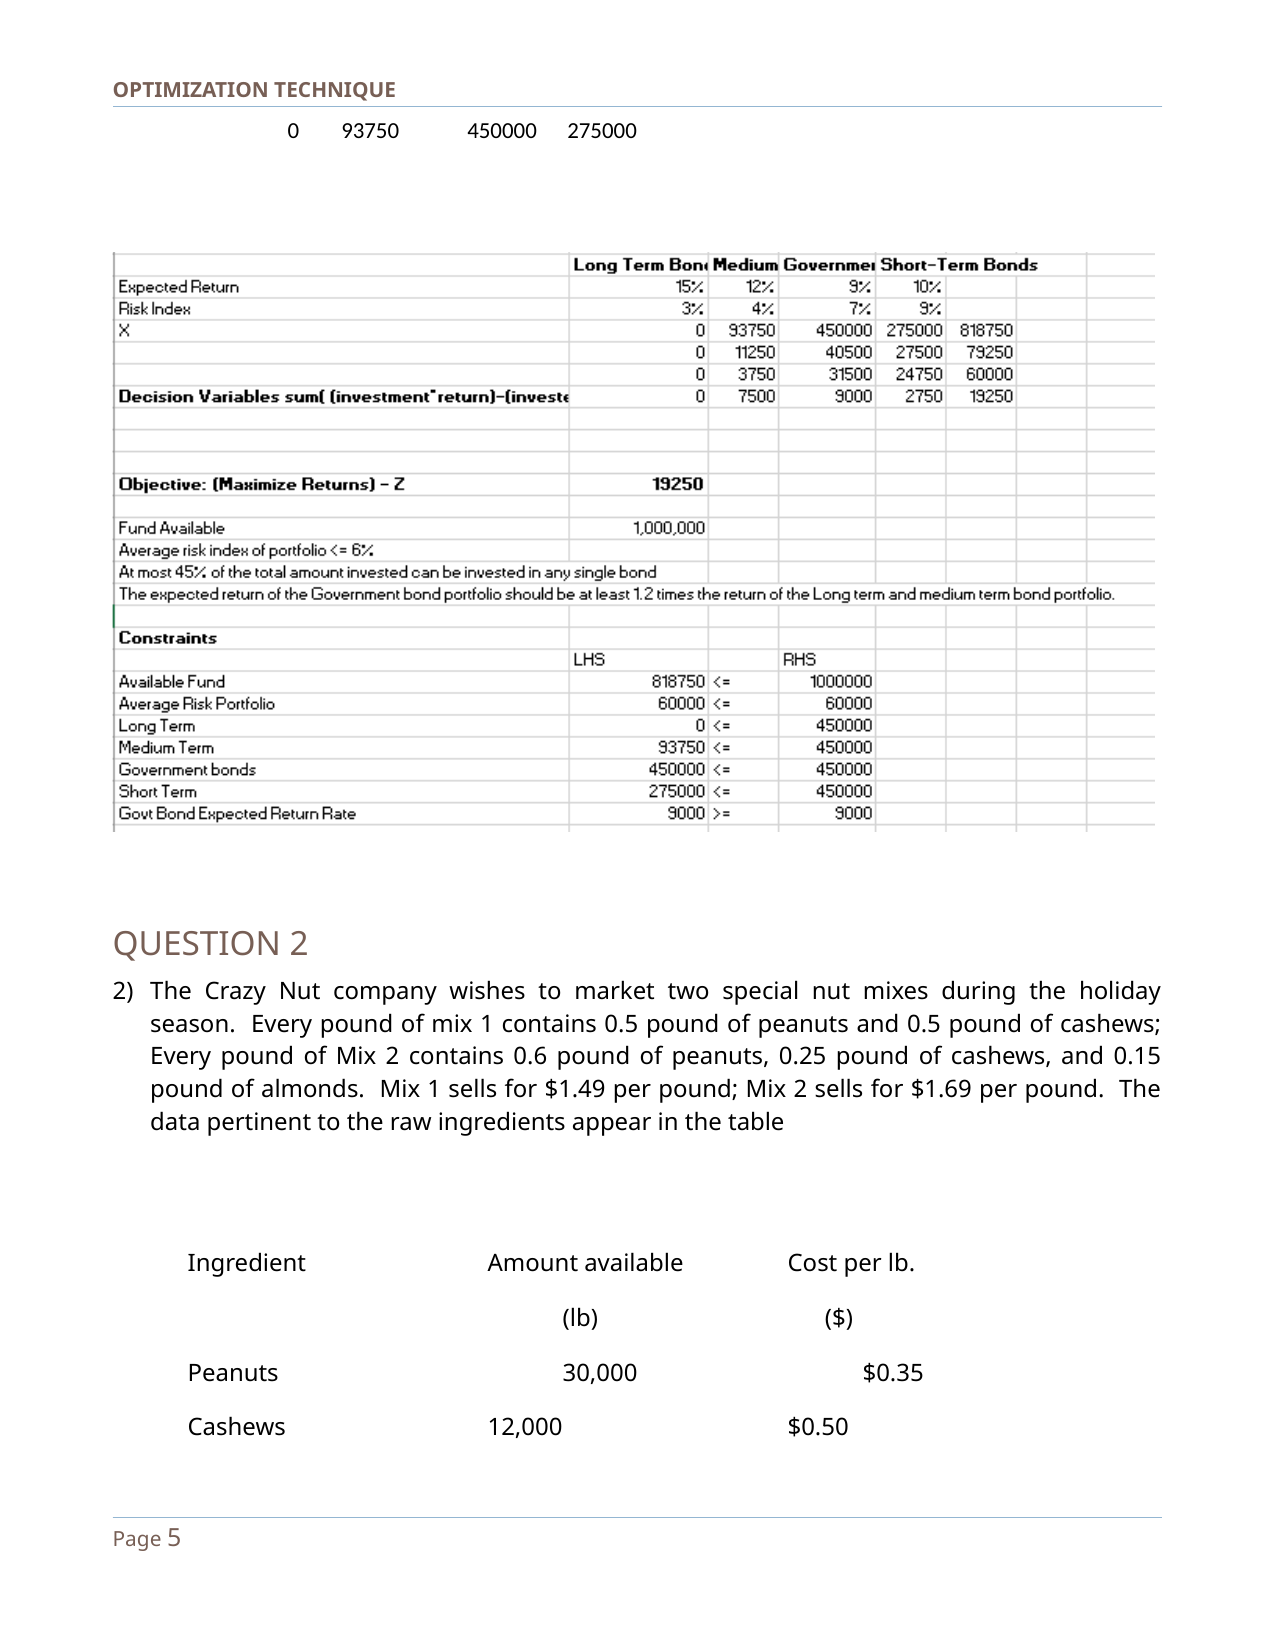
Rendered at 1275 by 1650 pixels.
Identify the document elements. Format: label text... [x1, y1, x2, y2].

table_cell 0 [113, 113, 310, 144]
table_cell 275000 [548, 113, 648, 144]
subtitle Question 2 [112, 920, 1162, 966]
table_cell 93750 [310, 113, 410, 144]
table_cell 450000 [410, 113, 548, 144]
text Ingredient Amount available Cost per lb. [187, 1246, 1162, 1279]
text Cashews 12,000 $0.50 [187, 1410, 1162, 1442]
list The Crazy Nut company wishes to market two special nut mixes during the holiday season. Every pound of mix 1 contains 0.5 pound of peanuts and 0.5 pound of cashews; Every pound of Mix 2 contains 0.6 pound of peanuts, 0.25 pound of cashews, and 0.15 pound of almonds. Mix 1 sells for $1.49 per pound; Mix 2 sells for $1.69 per pound. The data pertinent to the raw ingredients appear in the table [112, 974, 1162, 1137]
text (lb) ($) [187, 1301, 1162, 1333]
text Peanuts 30,000 $0.35 [187, 1355, 1162, 1388]
